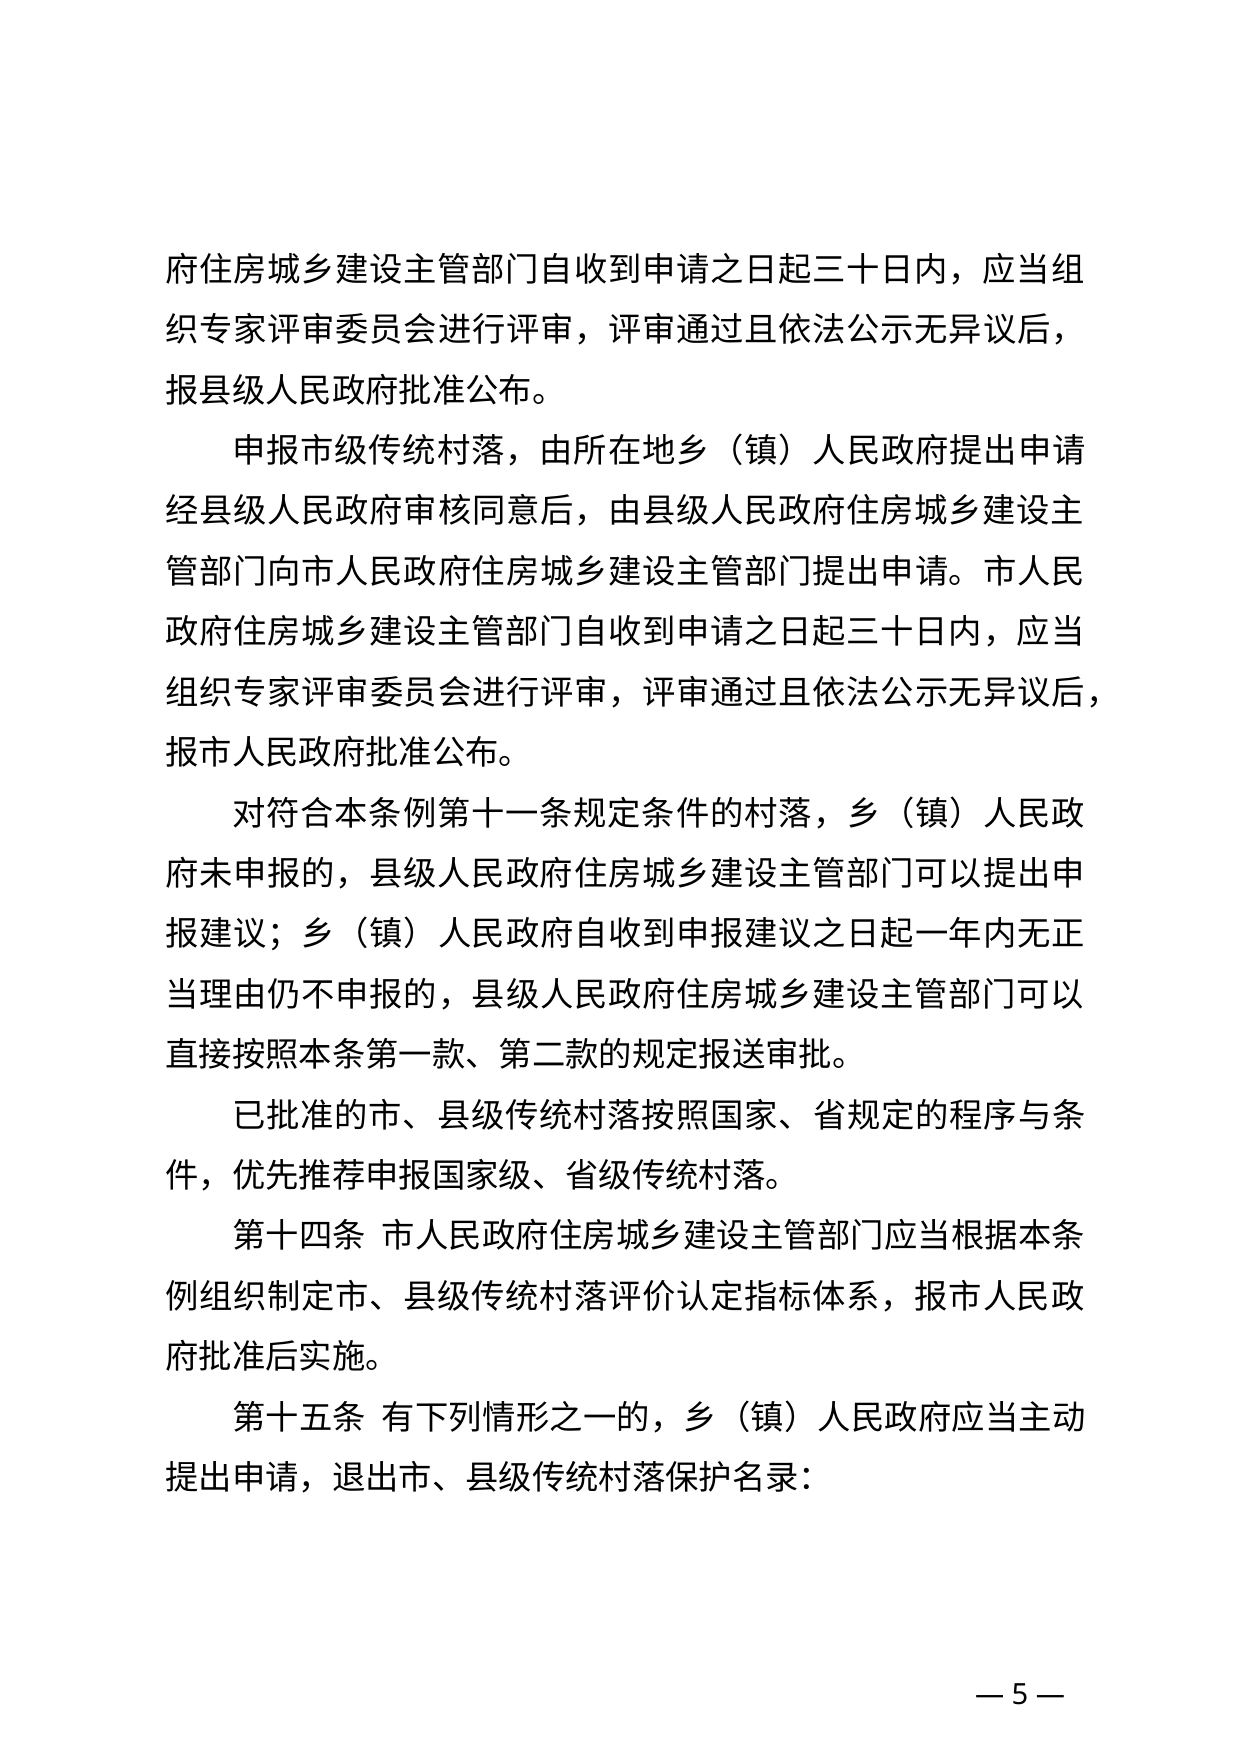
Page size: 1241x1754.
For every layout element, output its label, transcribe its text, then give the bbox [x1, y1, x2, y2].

text 第十五条 有下列情形之一的，乡（镇）人民政府应当主动提出申请，退出市、县级传统村落保护名录： [165, 1381, 1087, 1502]
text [165, 233, 1087, 414]
text 已批准的市、县级传统村落按照国家、省规定的程序与条件，优先推荐申报国家级、省级传统村落。 [165, 1079, 1087, 1199]
text 第十四条 市人民政府住房城乡建设主管部门应当根据本条例组织制定市、县级传统村落评价认定指标体系，报市人民政府批准后实施。 [165, 1199, 1087, 1381]
text 对符合本条例第十一条规定条件的村落，乡（镇）人民政府未申报的，县级人民政府住房城乡建设主管部门可以提出申报建议；乡（镇）人民政府自收到申报建议之日起一年内无正当理由仍不申报的，县级人民政府住房城乡建设主管部门可以直接按照本条第一款、第二款的规定报送审批。 [165, 777, 1087, 1079]
text 申报市级传统村落，由所在地乡（镇）人民政府提出申请，经县级人民政府审核同意后，由县级人民政府住房城乡建设主管部门向市人民政府住房城乡建设主管部门提出申请。市人民政府住房城乡建设主管部门自收到申请之日起三十日内，应当组织专家评审委员会进行评审，评审通过且依法公示无异议后，报市人民政府批准公布。 [165, 414, 1087, 777]
